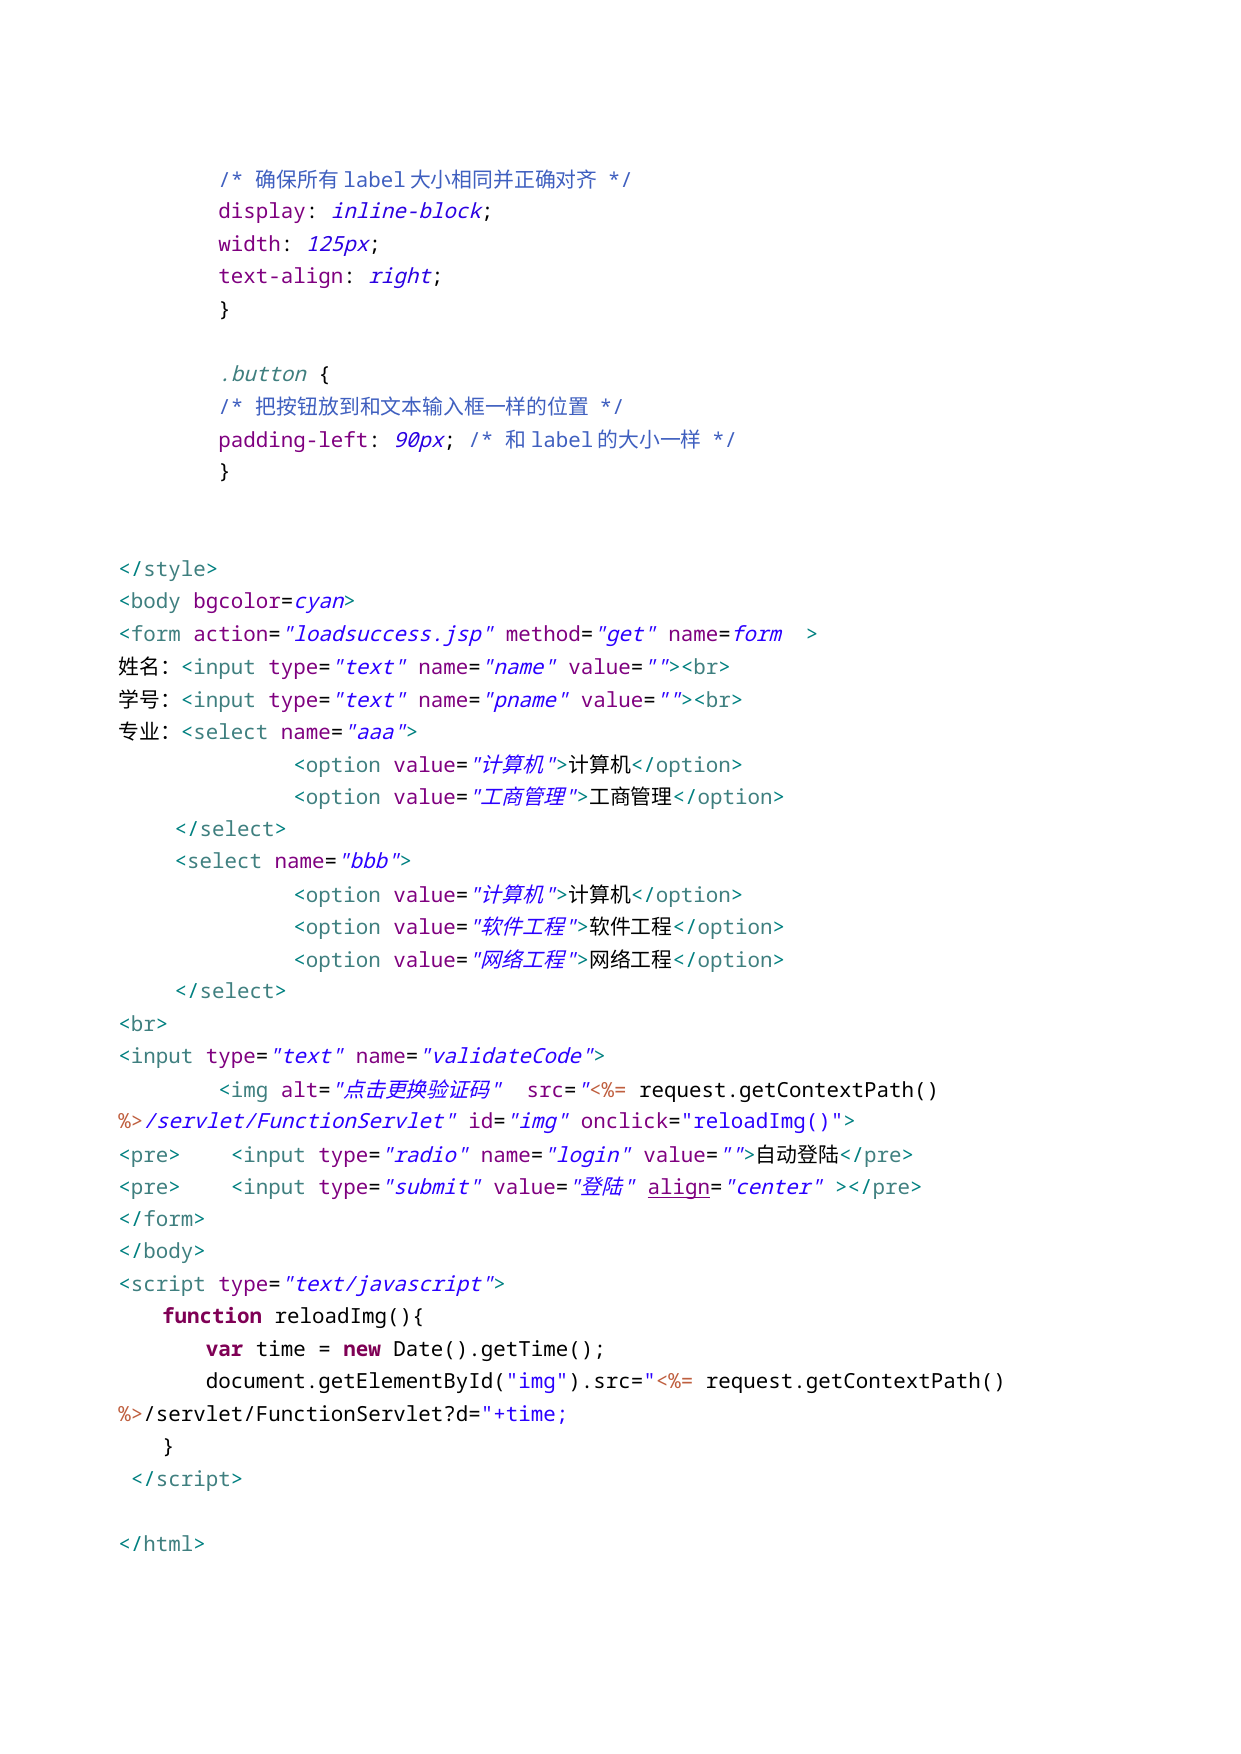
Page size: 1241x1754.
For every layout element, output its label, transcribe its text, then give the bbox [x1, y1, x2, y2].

text <option value="计算机">计算机</option> [118, 877, 1093, 909]
text <select name="bbb"> [118, 844, 1093, 877]
text display: inline-block; [118, 194, 1093, 227]
text 专业：<select name="aaa"> [118, 714, 1093, 747]
text <option value="工商管理">工商管理</option> [118, 779, 1093, 812]
text var time = new Date().getTime(); [118, 1332, 1093, 1364]
text <option value="网络工程">网络工程</option> [118, 942, 1093, 974]
text padding-left: 90px; /* 和label的大小一样 */ [118, 422, 1093, 454]
text 学号：<input type="text" name="pname" value=""><br> [118, 682, 1093, 714]
text <option value="软件工程">软件工程</option> [118, 909, 1093, 942]
text <br> [118, 1007, 1093, 1039]
text } [118, 1429, 1093, 1462]
text } [118, 292, 1093, 324]
text <script type="text/javascript"> [118, 1267, 1093, 1299]
text </select> [118, 812, 1093, 844]
text <img alt="点击更换验证码" src="<%= request.getContextPath() %>/servlet/FunctionServlet" id="img" onclick="reloadImg()"> [118, 1072, 1093, 1137]
text <body bgcolor=cyan> [118, 584, 1093, 617]
text <pre> <input type="radio" name="login" value="">自动登陆</pre> [118, 1137, 1093, 1169]
text function reloadImg(){ [118, 1299, 1093, 1332]
text </form> [118, 1202, 1093, 1234]
text <pre> <input type="submit" value="登陆" align="center" ></pre> [118, 1169, 1093, 1202]
text <input type="text" name="validateCode"> [118, 1039, 1093, 1072]
text /* 把按钮放到和文本输入框一样的位置 */ [118, 389, 1093, 422]
text <form action="loadsuccess.jsp" method="get" name=form > [118, 617, 1093, 649]
text /* 确保所有label大小相同并正确对齐 */ [118, 162, 1093, 194]
text } [118, 454, 1093, 487]
text </style> [118, 552, 1093, 584]
text .button { [118, 357, 1093, 389]
text document.getElementById("img").src="<%= request.getContextPath()%>/servlet/FunctionServlet?d="+time; [118, 1364, 1093, 1429]
text </html> [118, 1527, 1093, 1559]
text </select> [118, 974, 1093, 1007]
text <option value="计算机">计算机</option> [118, 747, 1093, 779]
text text-align: right; [118, 259, 1093, 292]
text width: 125px; [118, 227, 1093, 259]
text </body> [118, 1234, 1093, 1267]
text 姓名：<input type="text" name="name" value=""><br> [118, 649, 1093, 682]
text </script> [118, 1462, 1093, 1494]
